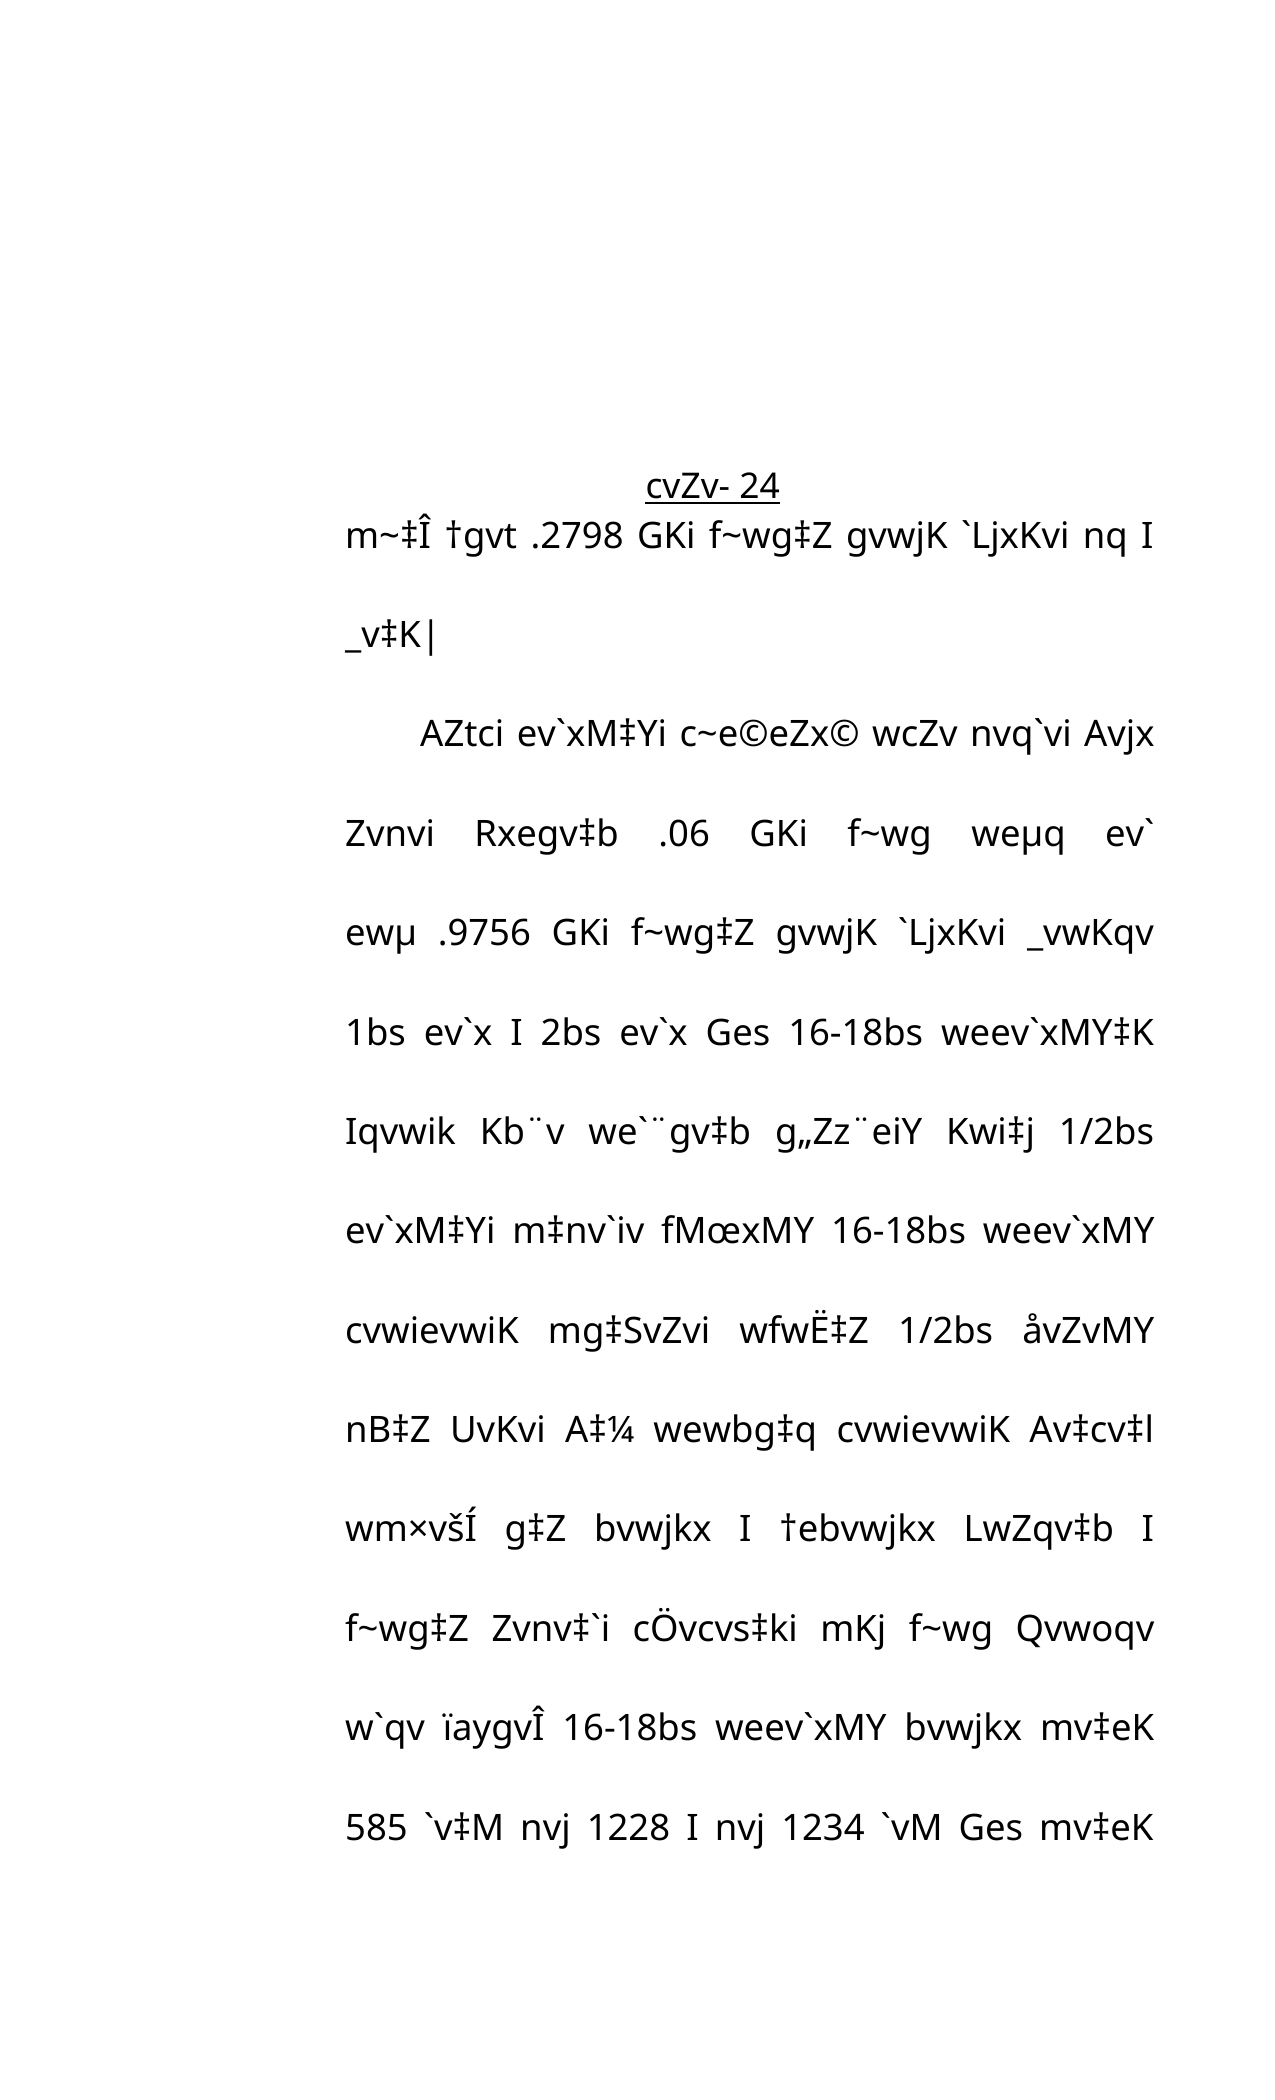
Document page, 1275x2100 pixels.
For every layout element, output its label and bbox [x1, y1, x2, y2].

list [345, 708, 1155, 1851]
list [345, 509, 1155, 658]
